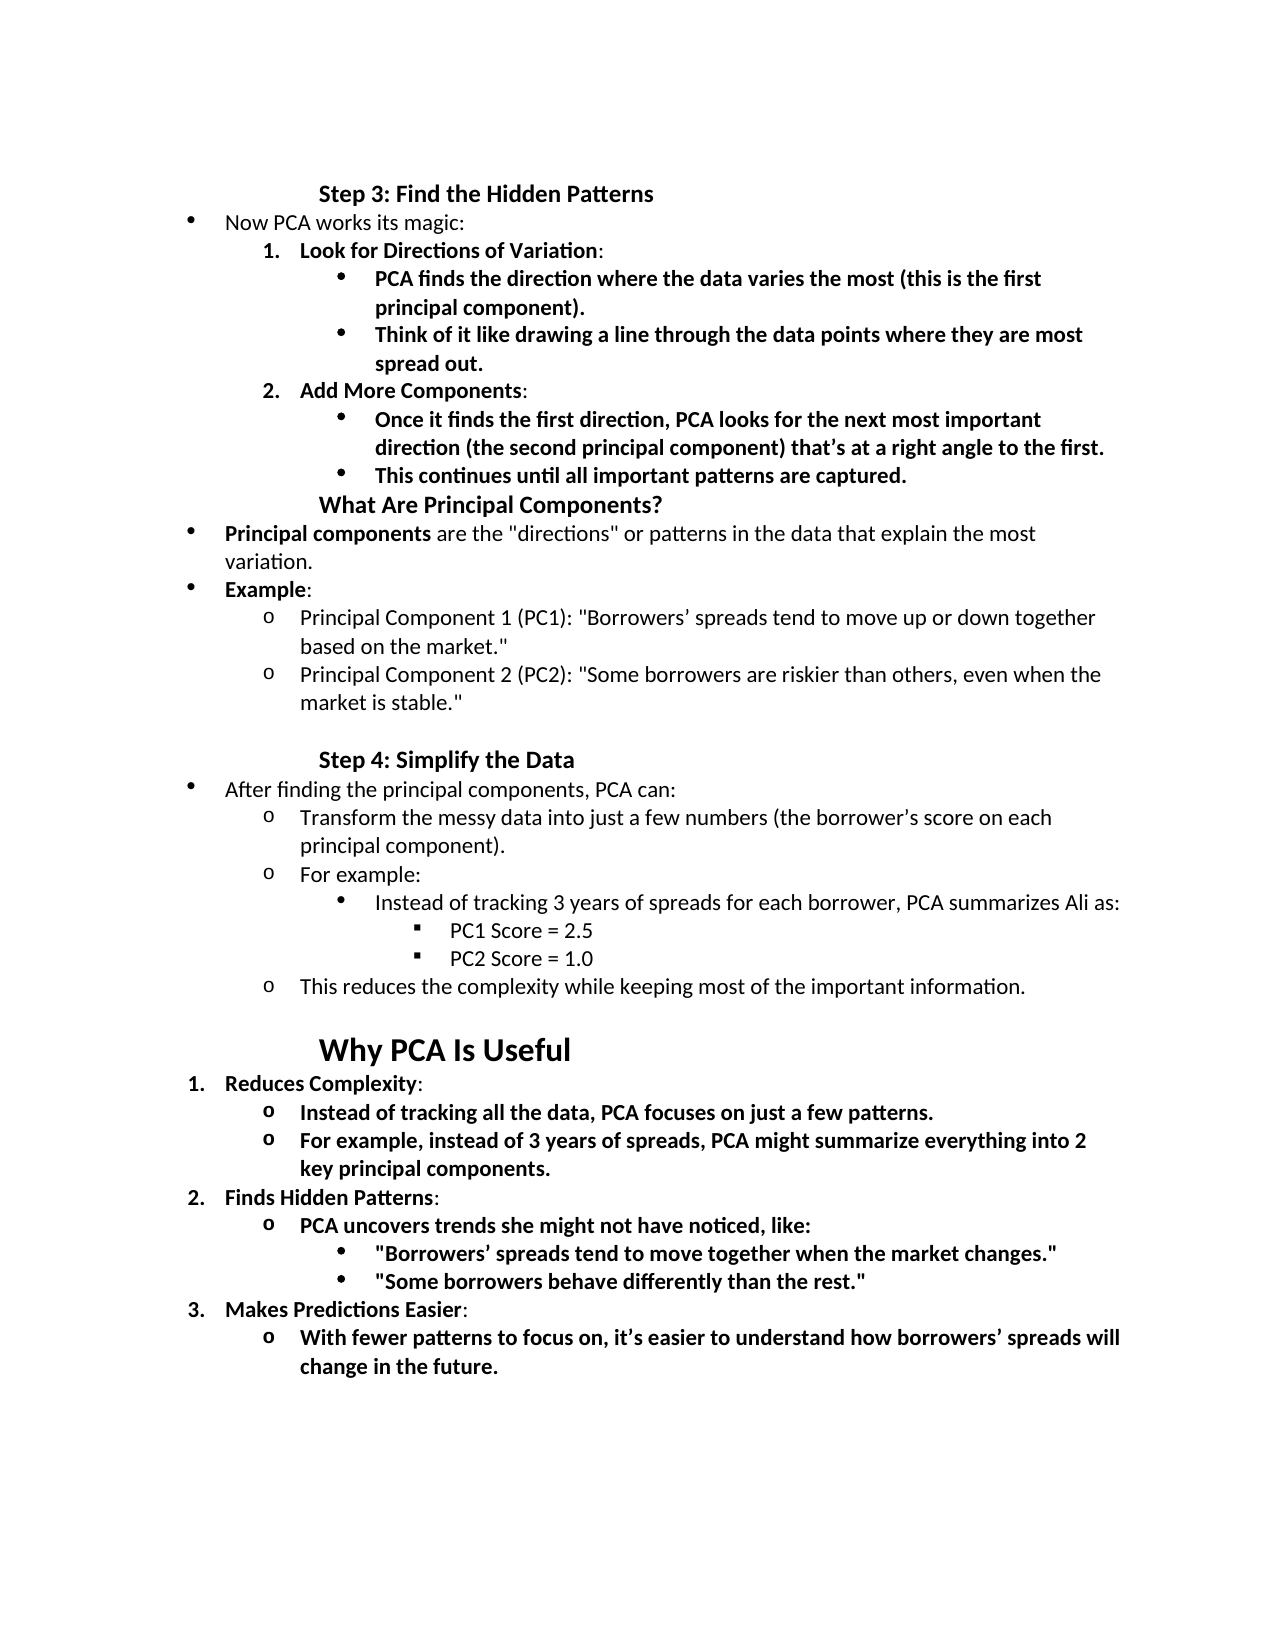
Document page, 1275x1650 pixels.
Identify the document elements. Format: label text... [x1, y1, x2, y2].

list "Some borrowers behave differently than the rest." [337, 1267, 1125, 1295]
list Finds Hidden Patterns: [187, 1183, 1125, 1211]
list After finding the principal components, PCA can: [187, 775, 1125, 803]
list Instead of tracking all the data, PCA focuses on just a few patterns. [262, 1097, 1125, 1126]
list This reduces the complexity while keeping most of the important information. [262, 972, 1125, 1001]
text Why PCA Is Useful [319, 1029, 1125, 1069]
list Once it finds the first direction, PCA looks for the next most important direction (the second principal component) that’s at a right angle to the first. [337, 405, 1125, 461]
list PCA uncovers trends she might not have noticed, like: [262, 1211, 1125, 1239]
list Look for Directions of Variation: [262, 237, 1125, 264]
text What Are Principal Components? [319, 489, 1125, 519]
text Step 3: Find the Hidden Patterns [319, 178, 1125, 208]
list With fewer patterns to focus on, it’s easier to understand how borrowers’ spreads will change in the future. [262, 1323, 1125, 1380]
list Add More Components: [262, 377, 1125, 405]
list Transform the messy data into just a few numbers (the borrower’s score on each principal component). [262, 803, 1125, 859]
list Principal components are the "directions" or patterns in the data that explain the most variation. [187, 519, 1125, 575]
list Principal Component 1 (PC1): "Borrowers’ spreads tend to move up or down together based on the market." [262, 603, 1125, 660]
list Instead of tracking 3 years of spreads for each borrower, PCA summarizes Ali as: [337, 888, 1125, 916]
list For example, instead of 3 years of spreads, PCA might summarize everything into 2 key principal components. [262, 1126, 1125, 1183]
list For example: [262, 859, 1125, 888]
list PC2 Score = 1.0 [412, 944, 1125, 972]
list Makes Predictions Easier: [187, 1295, 1125, 1323]
list Think of it like drawing a line through the data points where they are most spread out. [337, 321, 1125, 377]
text Step 4: Simplify the Data [319, 744, 1125, 775]
list PC1 Score = 2.5 [412, 916, 1125, 944]
list Principal Component 2 (PC2): "Some borrowers are riskier than others, even when the market is stable." [262, 660, 1125, 716]
list This continues until all important patterns are captured. [337, 461, 1125, 489]
list "Borrowers’ spreads tend to move together when the market changes." [337, 1239, 1125, 1267]
list Reduces Complexity: [187, 1069, 1125, 1097]
list Example: [187, 575, 1125, 603]
list Now PCA works its magic: [187, 208, 1125, 237]
list PCA finds the direction where the data varies the most (this is the first principal component). [337, 264, 1125, 321]
